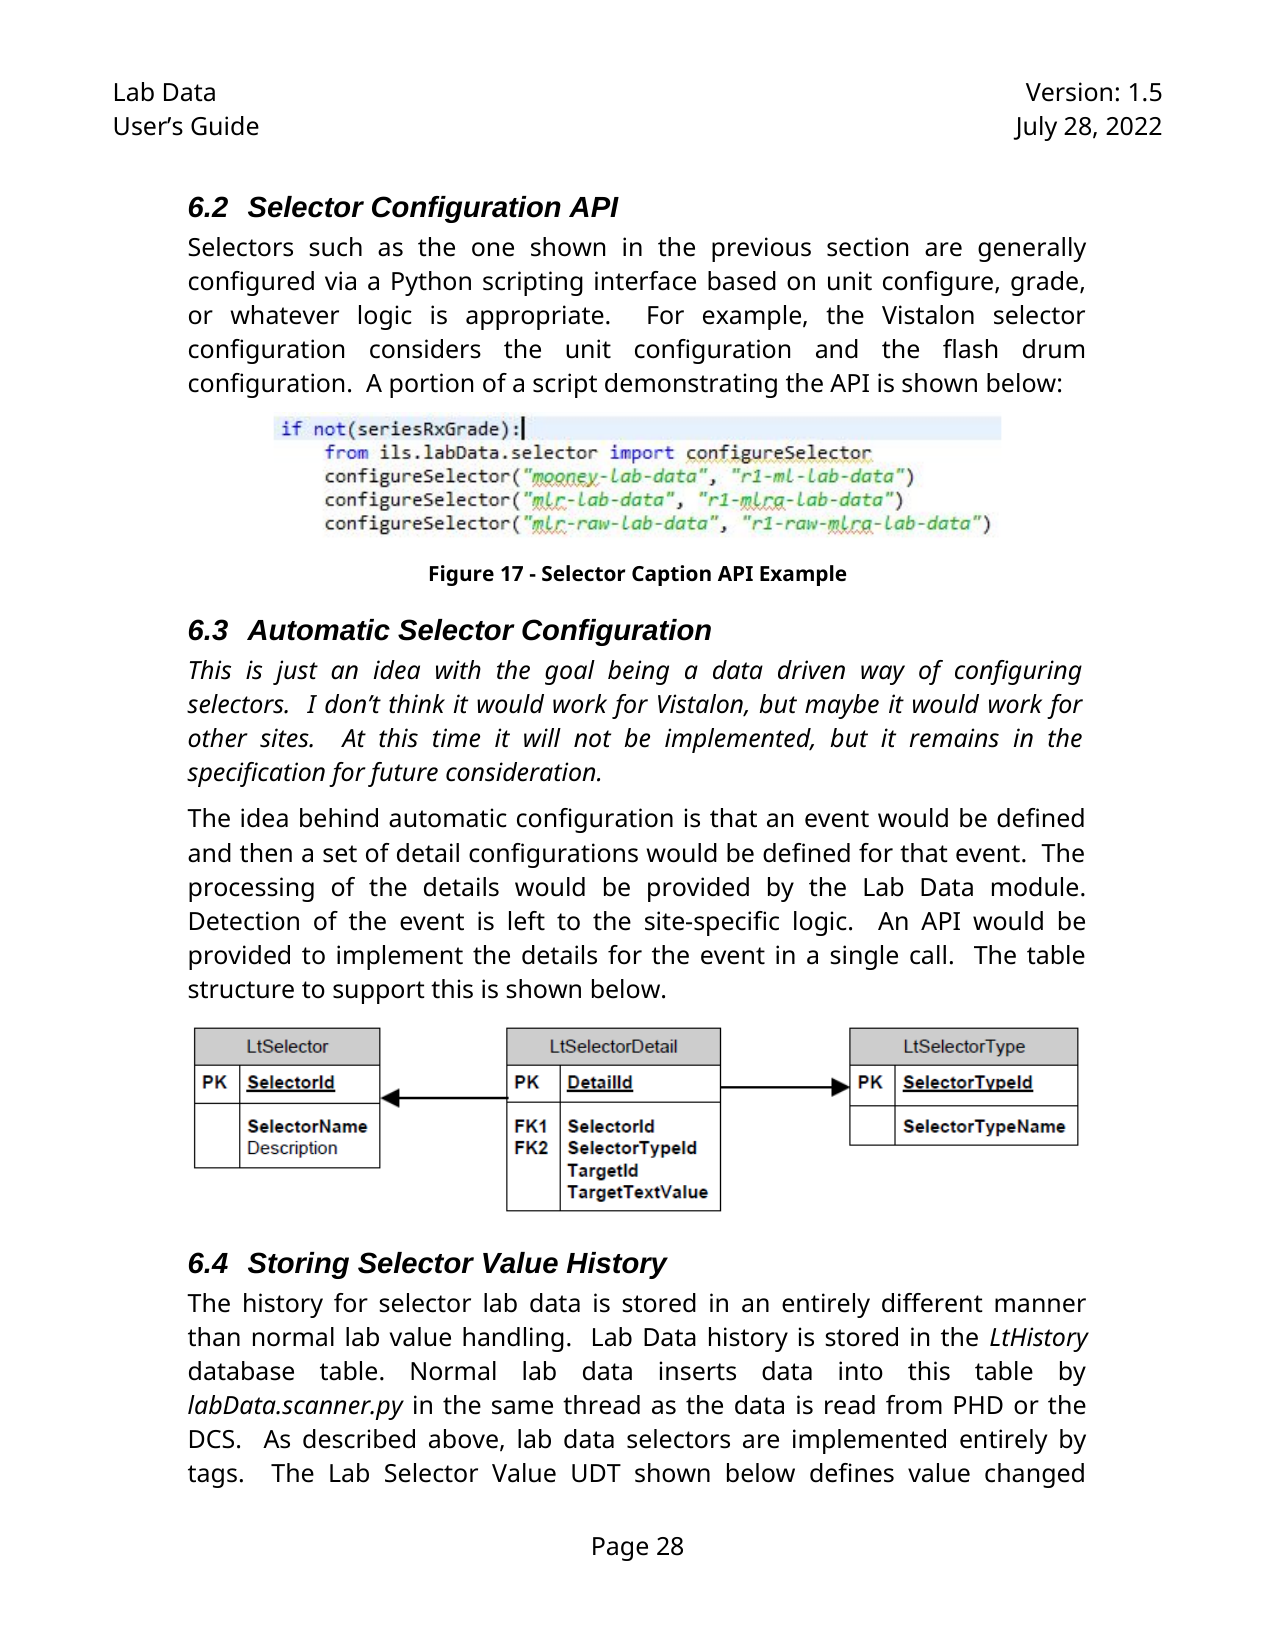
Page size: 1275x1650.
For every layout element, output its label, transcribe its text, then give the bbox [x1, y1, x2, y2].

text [187, 1286, 1087, 1490]
picture [273, 412, 1002, 547]
text The idea behind automatic configuration is that an event would be defined and then a set of detail configurations would be defined for that event. The processing of the details would be provided by the Lab Data module. Detection of the event is left to the site-specific logic. An API would be provided to implement the details for the event in a single call. The table structure to support this is shown below. [187, 801, 1087, 1006]
text Figure 17 - Selector Caption API Example [187, 559, 1087, 588]
subtitle Storing Selector Value History [187, 1246, 1087, 1279]
text This is just an idea with the goal being a data driven way of configuring selectors. I don’t think it would work for Vistalon, but maybe it would work for other sites. At this time it will not be implemented, but it remains in the specification for future consideration. [187, 652, 1087, 789]
subtitle Automatic Selector Configuration [187, 613, 1087, 646]
picture [187, 1018, 1088, 1221]
subtitle Selector Configuration API [187, 190, 1087, 223]
text Selectors such as the one shown in the previous section are generally configured via a Python scripting interface based on unit configure, grade, or whatever logic is appropriate. For example, the Vistalon selector configuration considers the unit configuration and the flash drum configuration. A portion of a script demonstrating the API is shown below: [187, 229, 1087, 400]
